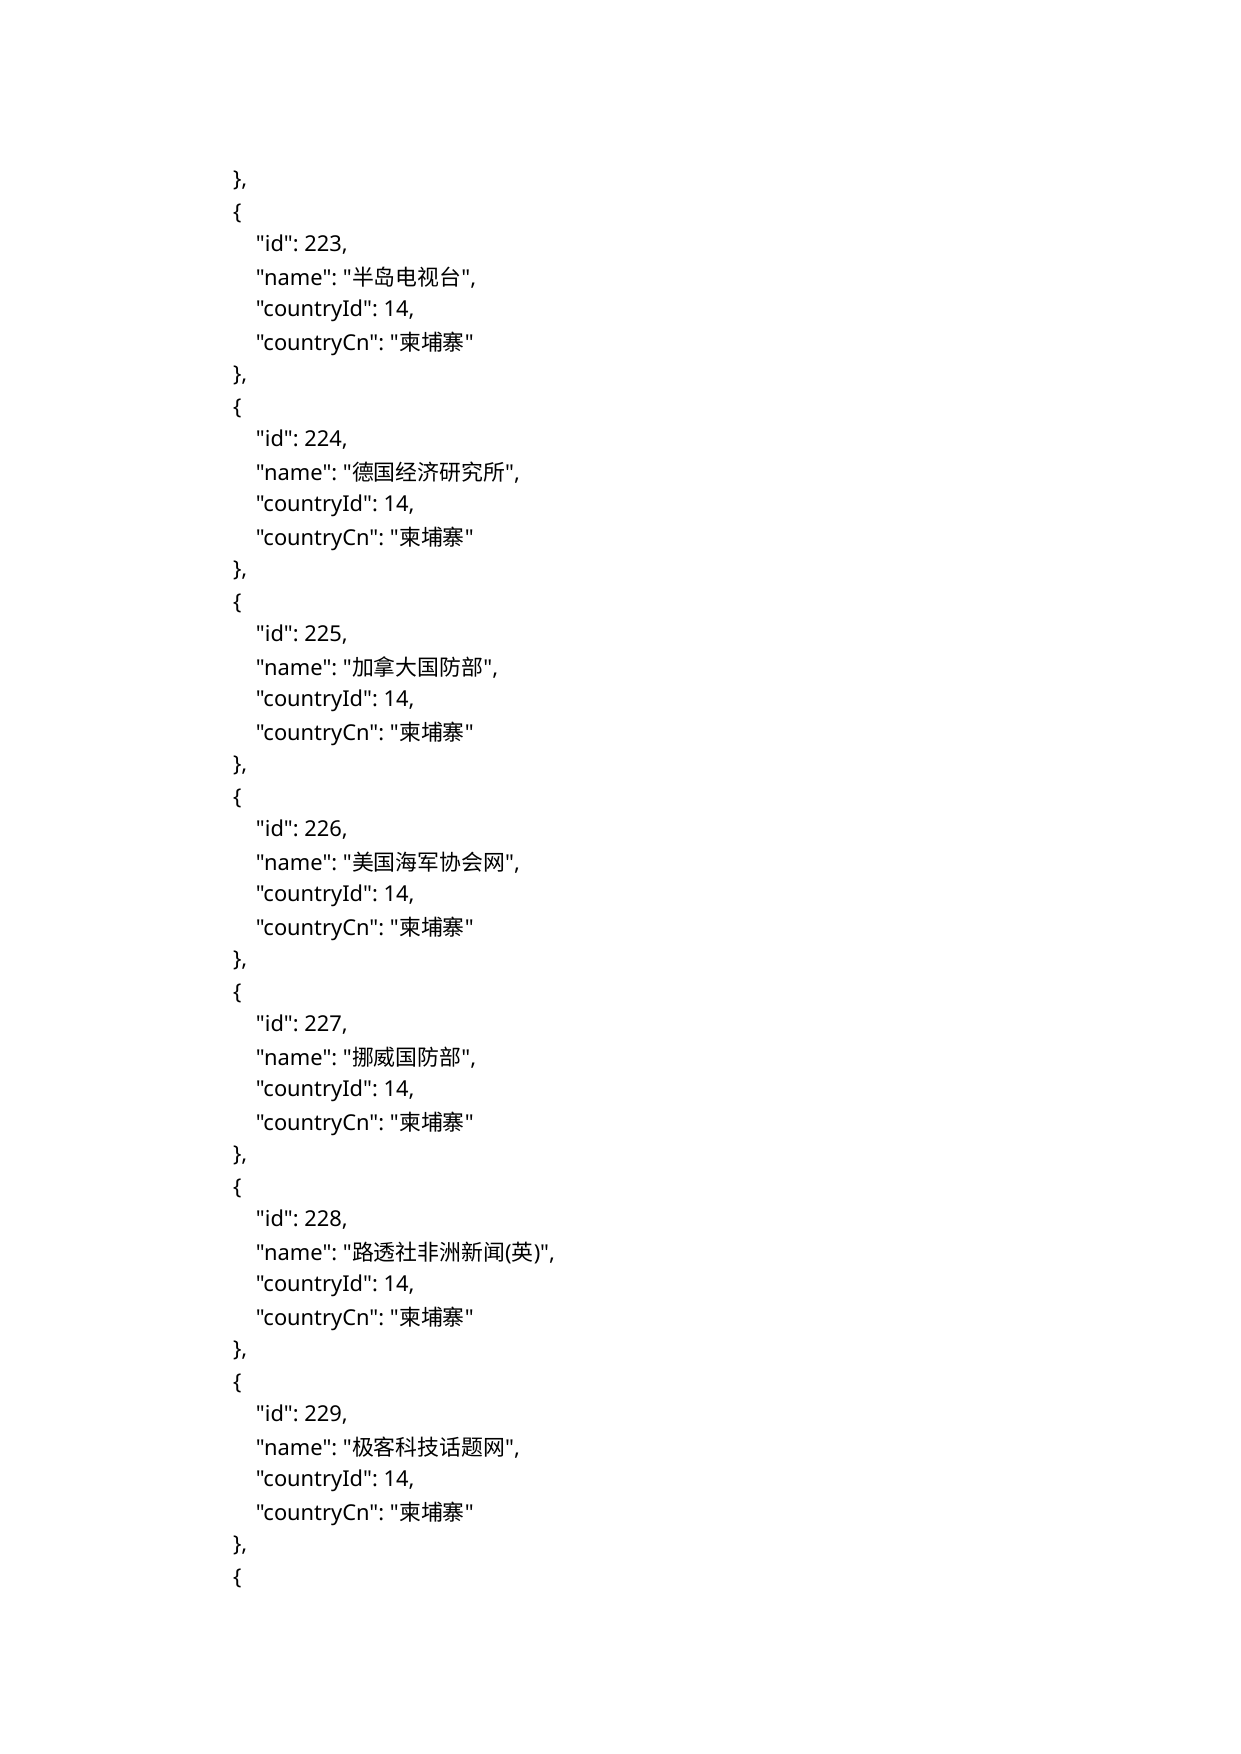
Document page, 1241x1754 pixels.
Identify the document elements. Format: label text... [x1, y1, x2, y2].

text "countryId": 14, [187, 292, 1053, 324]
text "countryCn": "柬埔寨" [187, 1104, 1053, 1137]
text }, [187, 1137, 1053, 1169]
text { [187, 779, 1053, 812]
text { [187, 1559, 1053, 1592]
text "name": "挪威国防部", [187, 1039, 1053, 1072]
text "id": 225, [187, 617, 1053, 649]
text }, [187, 552, 1053, 584]
text "id": 223, [187, 227, 1053, 259]
text "countryId": 14, [187, 1462, 1053, 1494]
text }, [187, 1332, 1053, 1364]
text "countryCn": "柬埔寨" [187, 1299, 1053, 1332]
text "name": "加拿大国防部", [187, 649, 1053, 682]
text }, [187, 1527, 1053, 1559]
text { [187, 584, 1053, 617]
text "id": 227, [187, 1007, 1053, 1039]
text "countryId": 14, [187, 682, 1053, 714]
text "countryId": 14, [187, 877, 1053, 909]
text "id": 229, [187, 1397, 1053, 1429]
text }, [187, 747, 1053, 779]
text "countryId": 14, [187, 1072, 1053, 1104]
text "countryCn": "柬埔寨" [187, 714, 1053, 747]
text "id": 228, [187, 1202, 1053, 1234]
text "name": "路透社非洲新闻(英)", [187, 1234, 1053, 1267]
text "countryCn": "柬埔寨" [187, 1494, 1053, 1527]
text "name": "德国经济研究所", [187, 454, 1053, 487]
text "countryCn": "柬埔寨" [187, 324, 1053, 357]
text }, [187, 942, 1053, 974]
text "name": "极客科技话题网", [187, 1429, 1053, 1462]
text "countryCn": "柬埔寨" [187, 909, 1053, 942]
text "name": "半岛电视台", [187, 259, 1053, 292]
text }, [187, 357, 1053, 389]
text }, [187, 162, 1053, 194]
text "id": 224, [187, 422, 1053, 454]
text { [187, 389, 1053, 422]
text { [187, 974, 1053, 1007]
text "name": "美国海军协会网", [187, 844, 1053, 877]
text { [187, 194, 1053, 227]
text "id": 226, [187, 812, 1053, 844]
text "countryCn": "柬埔寨" [187, 519, 1053, 552]
text "countryId": 14, [187, 1267, 1053, 1299]
text "countryId": 14, [187, 487, 1053, 519]
text { [187, 1364, 1053, 1397]
text { [187, 1169, 1053, 1202]
